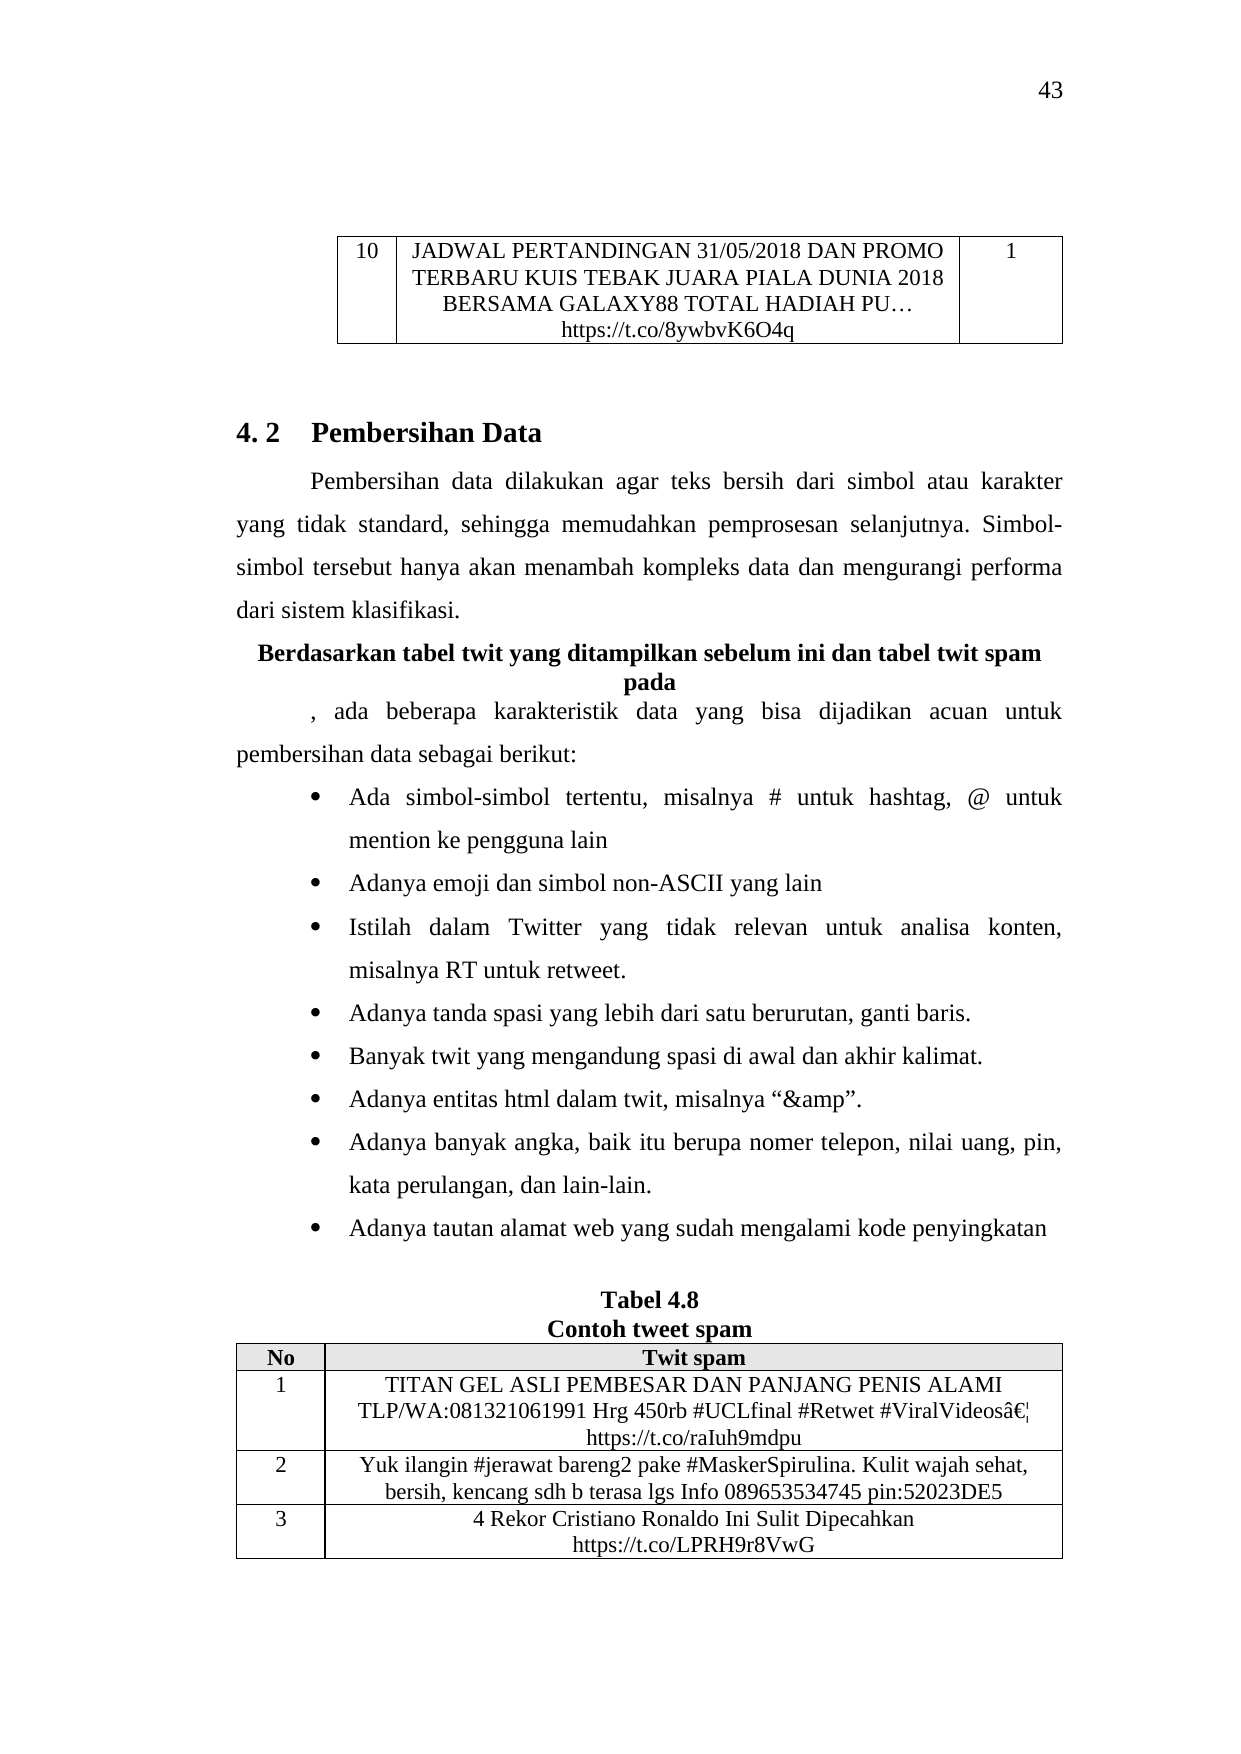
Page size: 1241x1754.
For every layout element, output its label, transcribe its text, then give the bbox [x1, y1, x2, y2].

table_cell 1 [960, 237, 1062, 343]
table_cell 2 [237, 1451, 324, 1504]
list Ada simbol-simbol tertentu, misalnya # untuk hashtag, @ untuk mention ke pengguna lain [311, 782, 1063, 854]
list Istilah dalam Twitter yang tidak relevan untuk analisa konten, misalnya RT untuk retweet. [311, 912, 1063, 983]
table_cell Yuk ilangin #jerawat bareng2 pake #MaskerSpirulina. Kulit wajah sehat, bersih, kencang sdh b terasa lgs Info 089653534745 pin:52023DE5 [326, 1451, 1062, 1504]
table_cell 1 [237, 1371, 324, 1450]
text Contoh tweet spam [236, 1314, 1063, 1343]
table_header Twit spam [326, 1344, 1062, 1370]
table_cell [326, 1505, 1062, 1558]
text Pembersihan data dilakukan agar teks bersih dari simbol atau karakter yang tidak standard, sehingga memudahkan pemprosesan selanjutnya. Simbol-simbol tersebut hanya akan menambah kompleks data dan mengurangi performa dari sistem klasifikasi. [236, 466, 1063, 624]
list Banyak twit yang mengandung spasi di awal dan akhir kalimat. [311, 1041, 1063, 1070]
list Adanya entitas html dalam twit, misalnya “&amp”. [311, 1084, 1063, 1113]
table_cell TITAN GEL ASLI PEMBESAR DAN PANJANG PENIS ALAMI TLP/WA:081321061991 Hrg 450rb #UCLfinal #Retwet #ViralVideosâ€¦ https://t.co/raIuh9mdpu [326, 1371, 1062, 1450]
list Adanya tautan alamat web yang sudah mengalami kode penyingkatan [311, 1213, 1063, 1242]
table_cell 3 [237, 1505, 324, 1558]
table_header No [237, 1344, 324, 1370]
list Adanya emoji dan simbol non-ASCII yang lain [311, 868, 1063, 897]
list Adanya tanda spasi yang lebih dari satu berurutan, ganti baris. [311, 998, 1063, 1027]
table_cell 10 [338, 237, 396, 343]
list Adanya banyak angka, baik itu berupa nomer telepon, nilai uang, pin, kata perulangan, dan lain-lain. [311, 1127, 1063, 1199]
table_cell JADWAL PERTANDINGAN 31/05/2018 DAN PROMO TERBARU KUIS TEBAK JUARA PIALA DUNIA 2018 BERSAMA GALAXY88 TOTAL HADIAH PU… https://t.co/8ywbvK6O4q [397, 237, 959, 343]
text Berdasarkan tabel twit yang ditampilkan sebelum ini dan tabel twit spam pada [236, 638, 1063, 696]
list Pembersihan Data [236, 416, 1063, 449]
